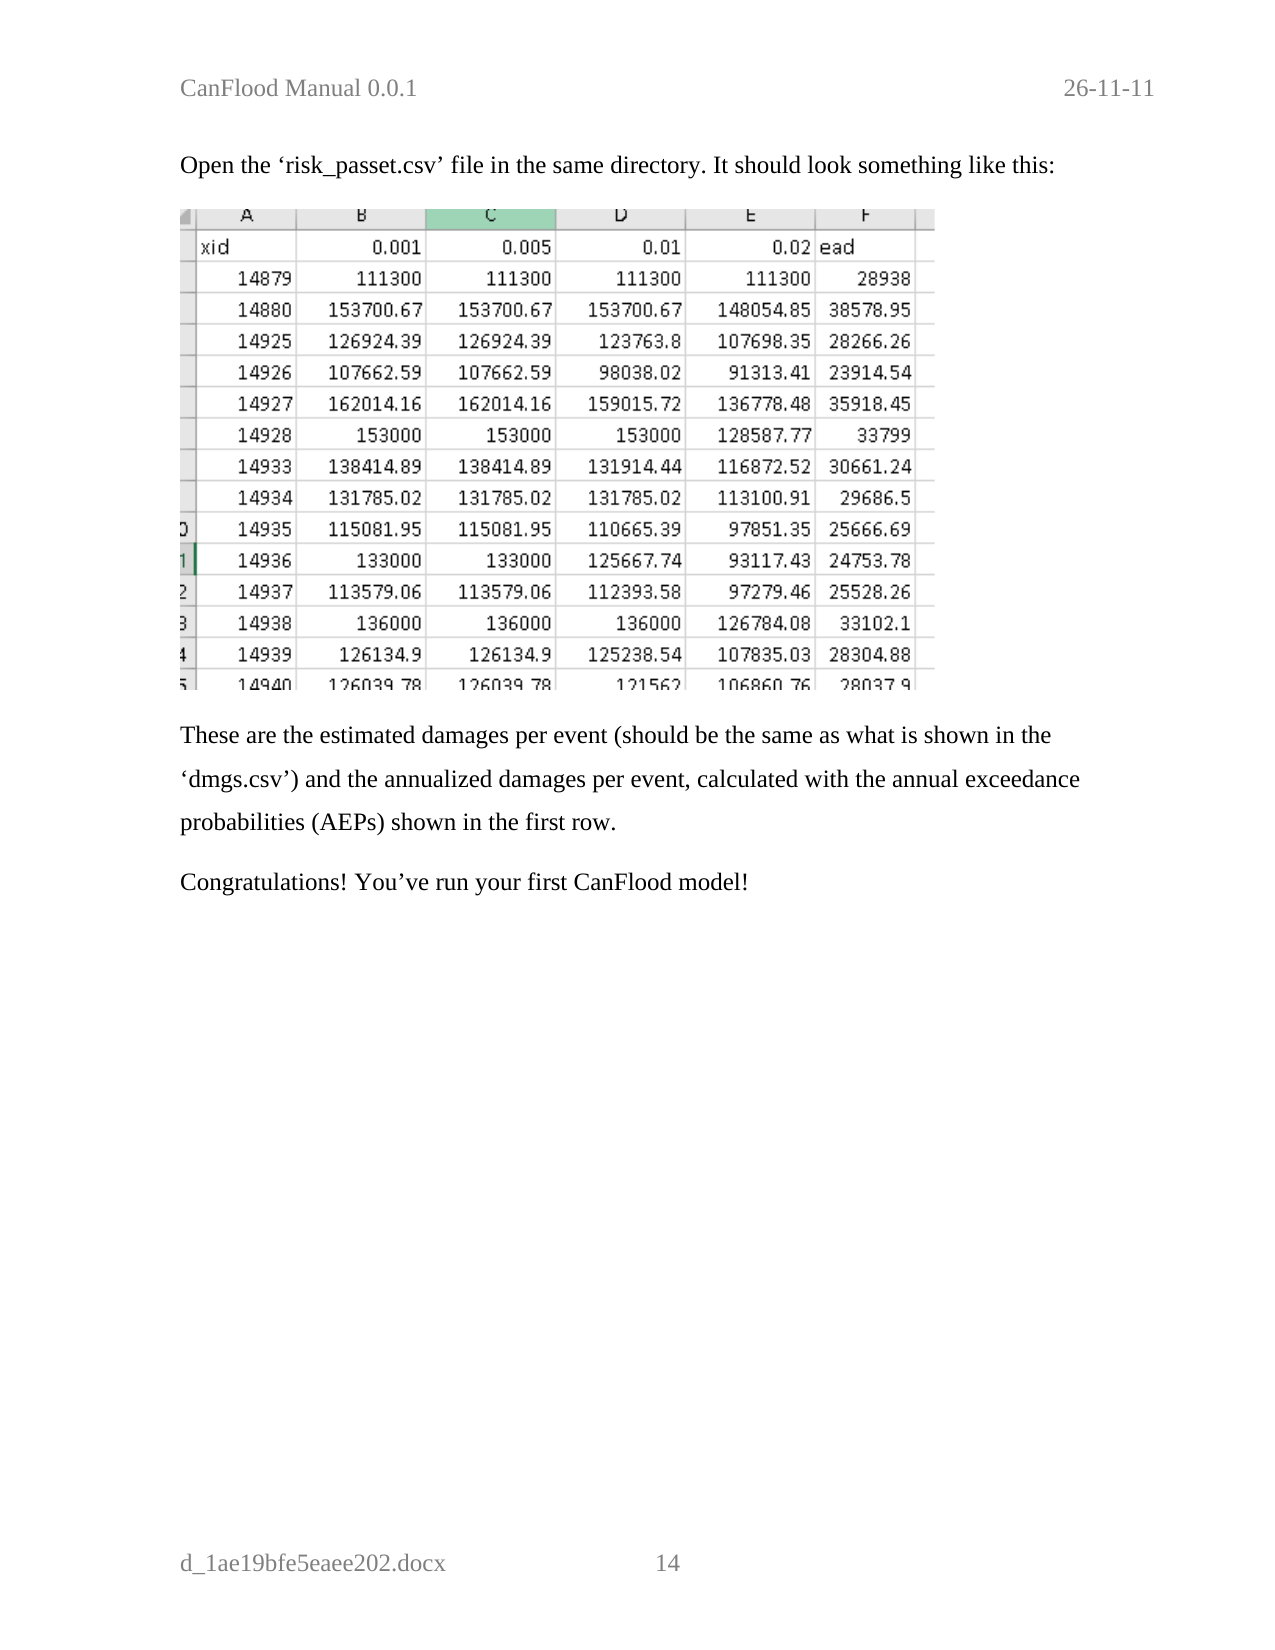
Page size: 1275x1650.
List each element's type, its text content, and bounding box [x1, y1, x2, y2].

picture [180, 209, 935, 690]
text Open the ‘risk_passet.csv’ file in the same directory. It should look something like this: [180, 150, 1125, 179]
text Congratulations! You’ve run your first CanFlood model! [180, 867, 1125, 895]
text These are the estimated damages per event (should be the same as what is shown in the ‘dmgs.csv’) and the annualized damages per event, calculated with the annual exceedance probabilities (AEPs) shown in the first row. [180, 721, 1125, 836]
